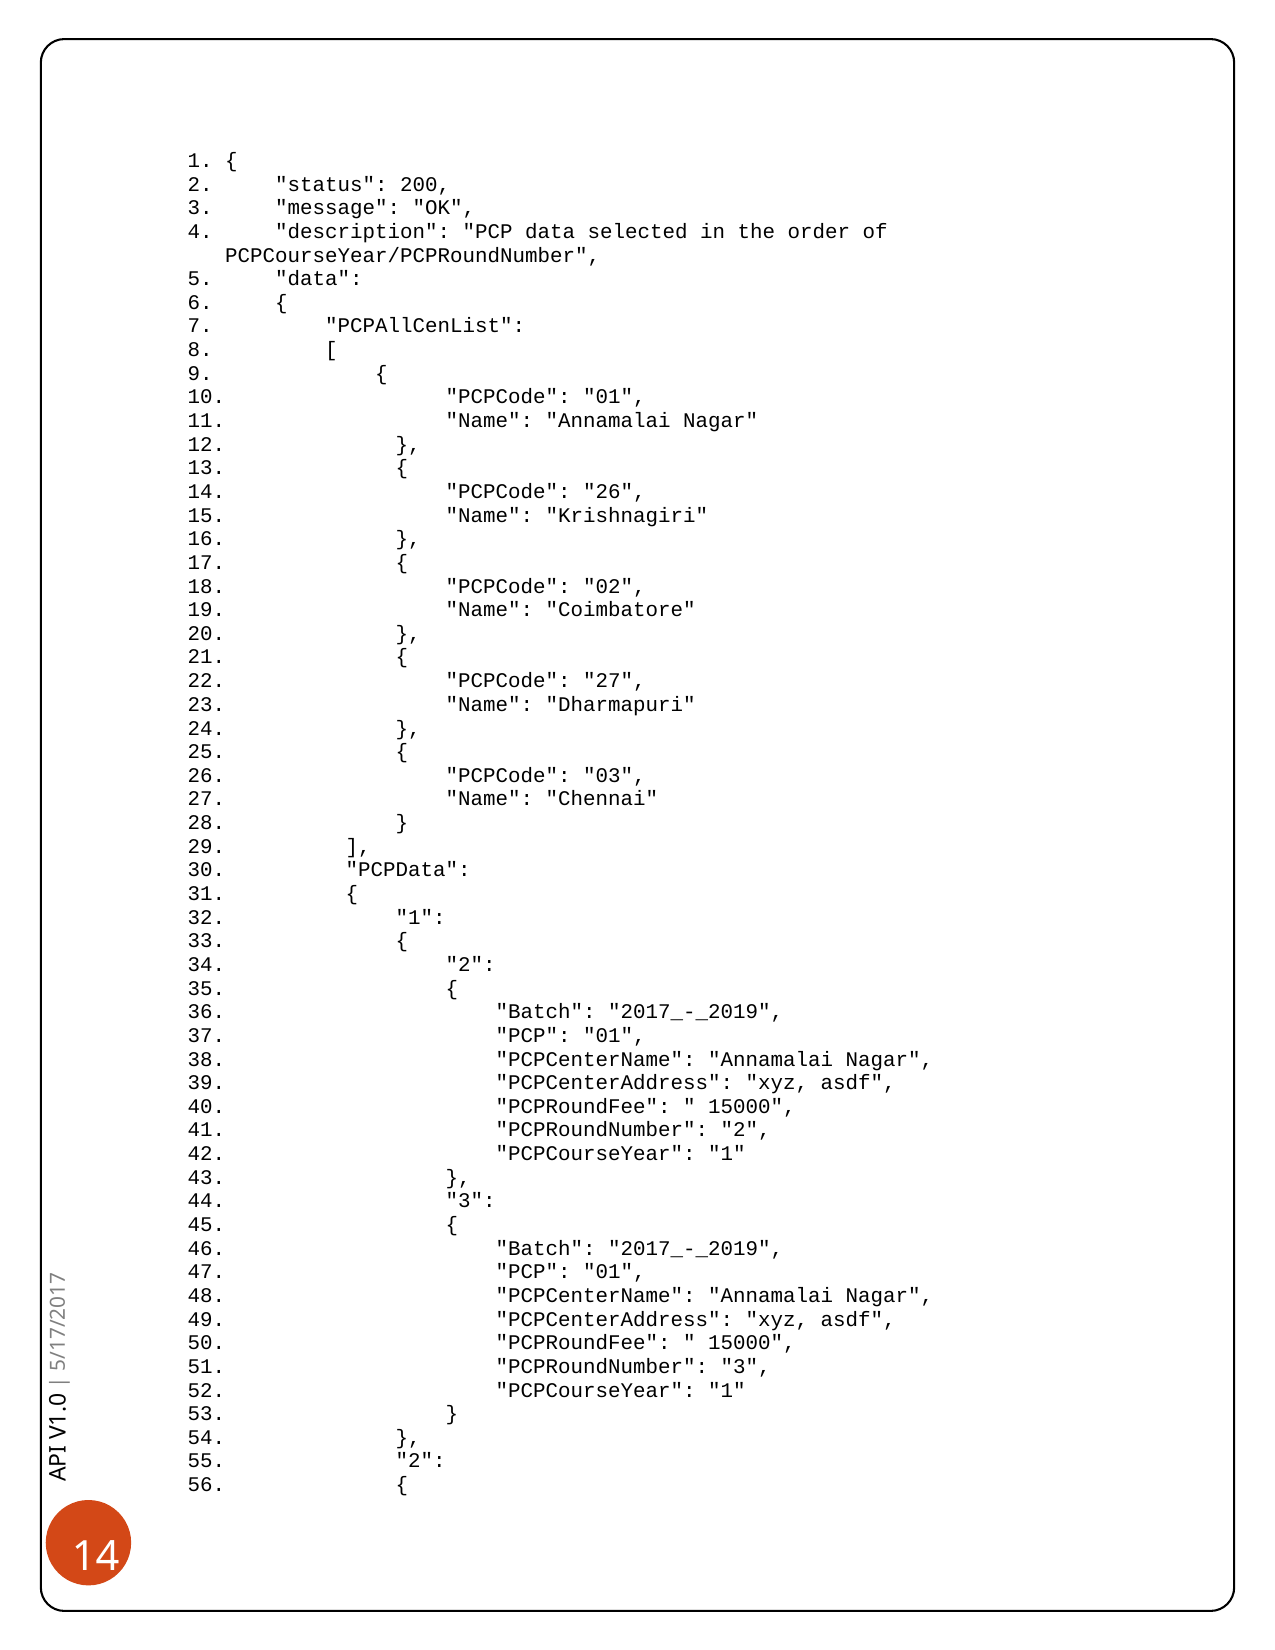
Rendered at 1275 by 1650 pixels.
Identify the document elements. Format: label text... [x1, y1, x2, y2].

list }, [187, 528, 1125, 552]
list "PCPCourseYear": "1" [187, 1143, 1125, 1167]
list "PCPCode": "02", [187, 576, 1125, 599]
list "Name": "Krishnagiri" [187, 505, 1125, 528]
list "Name": "Chennai" [187, 788, 1125, 812]
list "PCPCourseYear": "1" [187, 1379, 1125, 1403]
list "2": [187, 954, 1125, 978]
list { [187, 457, 1125, 481]
list "PCPRoundFee": " 15000", [187, 1332, 1125, 1356]
list "PCPCode": "01", [187, 386, 1125, 410]
list "PCPCenterName": "Annamalai Nagar", [187, 1285, 1125, 1309]
list "description": "PCP data selected in the order of PCPCourseYear/PCPRoundNumber", [187, 221, 1125, 268]
list "Name": "Coimbatore" [187, 599, 1125, 623]
list }, [187, 434, 1125, 457]
list { [187, 647, 1125, 670]
list "Batch": "2017_-_2019", [187, 1001, 1125, 1025]
list "message": "OK", [187, 197, 1125, 221]
list { [187, 150, 1125, 174]
list { [187, 292, 1125, 316]
list "data": [187, 268, 1125, 292]
list }, [187, 1427, 1125, 1451]
list ], [187, 836, 1125, 859]
list "PCPCenterName": "Annamalai Nagar", [187, 1048, 1125, 1072]
list "PCPCenterAddress": "xyz, asdf", [187, 1072, 1125, 1096]
list } [187, 1403, 1125, 1427]
list "Name": "Dharmapuri" [187, 694, 1125, 717]
list { [187, 930, 1125, 954]
list "PCPRoundNumber": "2", [187, 1119, 1125, 1143]
list "PCPData": [187, 859, 1125, 883]
list "PCPCode": "26", [187, 481, 1125, 505]
list { [187, 978, 1125, 1001]
list { [187, 1474, 1125, 1498]
list "PCPCode": "27", [187, 670, 1125, 694]
list "PCPRoundFee": " 15000", [187, 1096, 1125, 1119]
list } [187, 812, 1125, 836]
list "1": [187, 907, 1125, 930]
list { [187, 1214, 1125, 1238]
list [ [187, 339, 1125, 363]
list "Name": "Annamalai Nagar" [187, 410, 1125, 434]
list }, [187, 717, 1125, 741]
list "PCPCenterAddress": "xyz, asdf", [187, 1309, 1125, 1332]
list "PCPCode": "03", [187, 765, 1125, 788]
list "PCP": "01", [187, 1025, 1125, 1048]
list { [187, 883, 1125, 907]
list "PCP": "01", [187, 1261, 1125, 1285]
list "status": 200, [187, 174, 1125, 197]
list }, [187, 623, 1125, 647]
list "PCPRoundNumber": "3", [187, 1356, 1125, 1379]
list }, [187, 1167, 1125, 1190]
list "2": [187, 1451, 1125, 1474]
list "Batch": "2017_-_2019", [187, 1238, 1125, 1261]
list "PCPAllCenList": [187, 316, 1125, 339]
list { [187, 741, 1125, 765]
list { [187, 363, 1125, 386]
list "3": [187, 1190, 1125, 1214]
list { [187, 552, 1125, 576]
